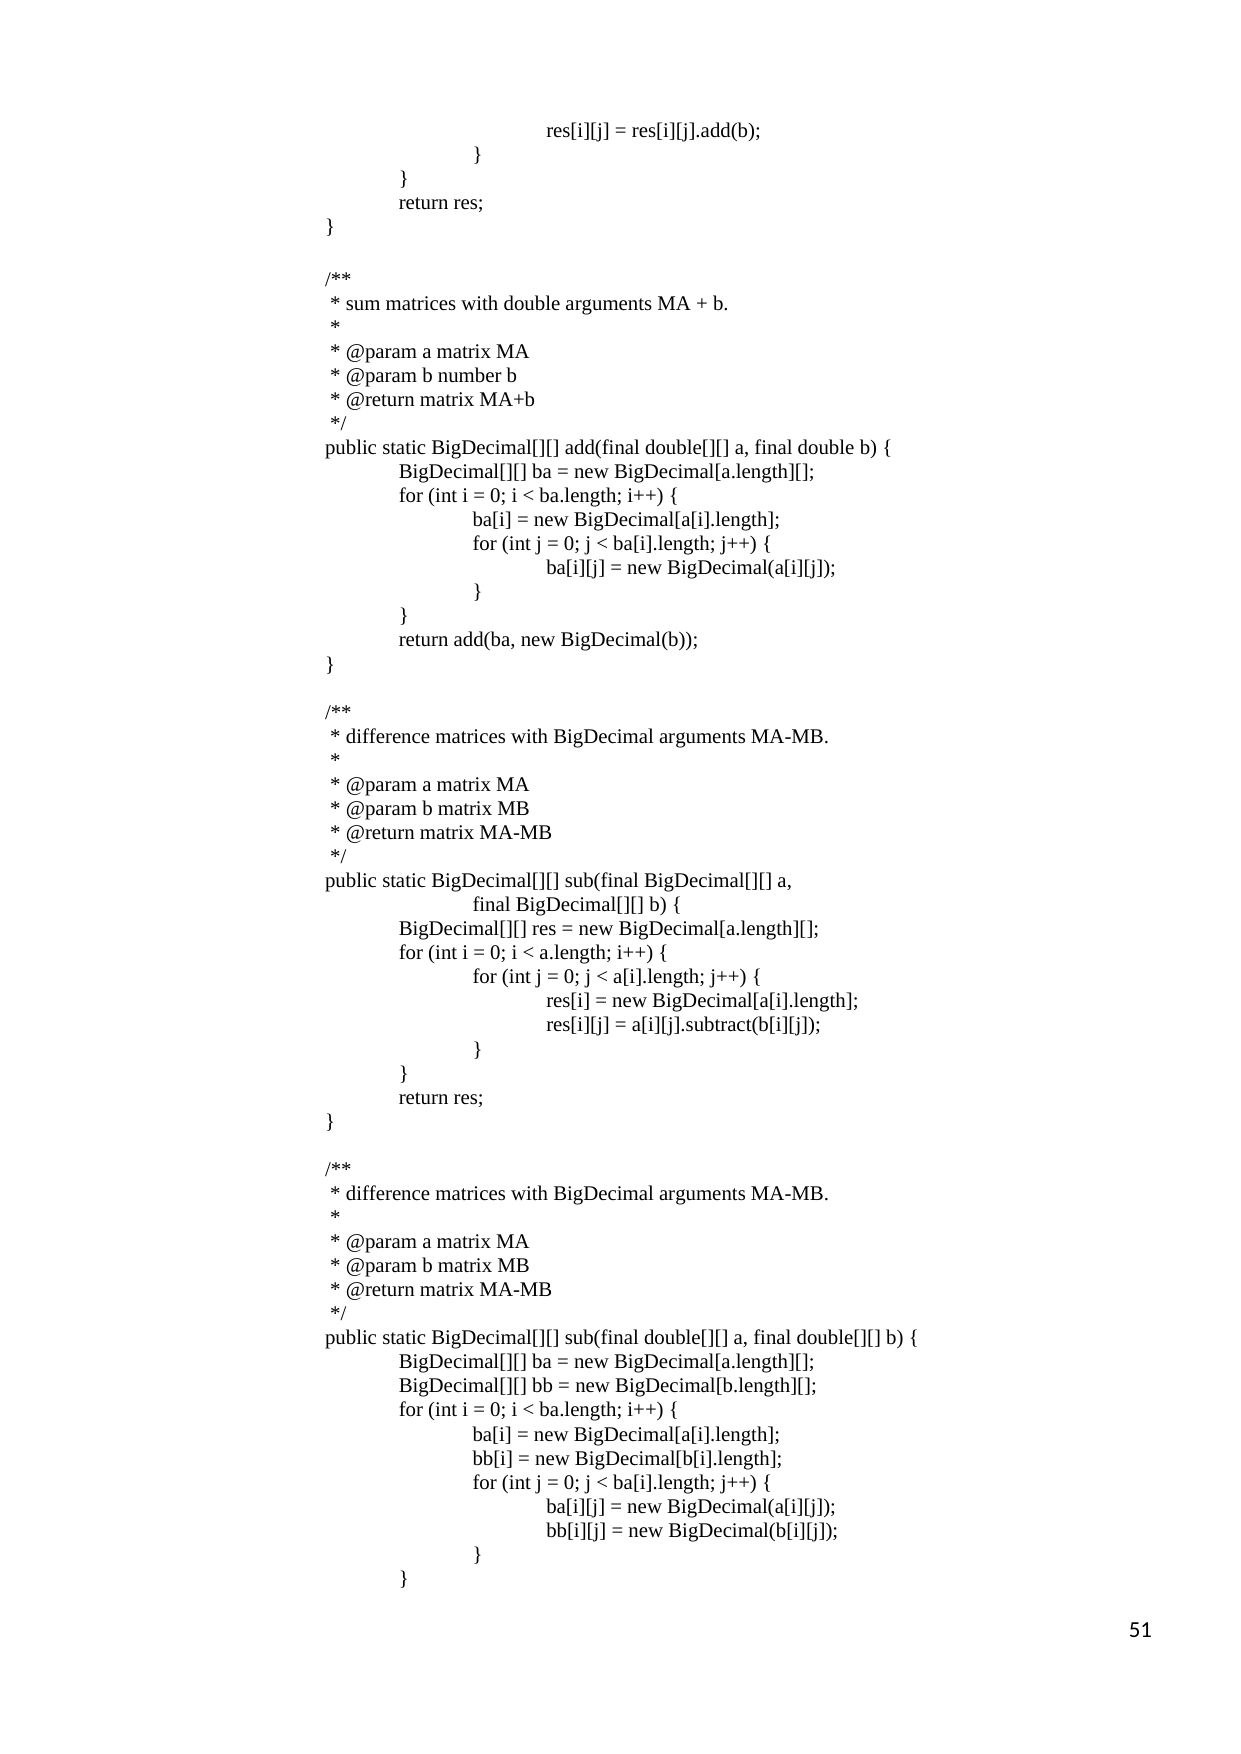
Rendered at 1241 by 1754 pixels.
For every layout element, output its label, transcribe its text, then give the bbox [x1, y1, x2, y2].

list } [252, 651, 1152, 676]
list BigDecimal[][] res = new BigDecimal[a.length][]; [252, 916, 1152, 940]
list } [252, 1061, 1152, 1084]
list } [252, 1542, 1152, 1566]
list * @param b matrix MB [252, 796, 1152, 820]
list */ [252, 844, 1152, 868]
list bb[i] = new BigDecimal[b[i].length]; [252, 1446, 1152, 1469]
list for (int i = 0; i < ba.length; i++) { [252, 483, 1152, 507]
list res[i] = new BigDecimal[a[i].length]; [252, 988, 1152, 1012]
list ba[i] = new BigDecimal[a[i].length]; [252, 1421, 1152, 1446]
list final BigDecimal[][] b) { [252, 892, 1152, 916]
list * [252, 314, 1152, 339]
list for (int i = 0; i < ba.length; i++) { [252, 1397, 1152, 1421]
list * difference matrices with BigDecimal arguments MA-MB. [252, 1181, 1152, 1205]
list BigDecimal[][] bb = new BigDecimal[b.length][]; [252, 1373, 1152, 1397]
list * @param b matrix MB [252, 1253, 1152, 1277]
list * @param a matrix MA [252, 339, 1152, 363]
list } [252, 1036, 1152, 1061]
list /** [252, 1157, 1152, 1181]
list * @param a matrix MA [252, 1229, 1152, 1253]
list BigDecimal[][] ba = new BigDecimal[a.length][]; [252, 459, 1152, 483]
list bb[i][j] = new BigDecimal(b[i][j]); [252, 1518, 1152, 1542]
list } [252, 1566, 1152, 1590]
list */ [252, 411, 1152, 435]
list ba[i][j] = new BigDecimal(a[i][j]); [252, 1494, 1152, 1518]
list * sum matrices with double arguments MA + b. [252, 291, 1152, 314]
list for (int i = 0; i < a.length; i++) { [252, 940, 1152, 964]
list return res; [252, 190, 1152, 214]
list * @return matrix MA-MB [252, 820, 1152, 844]
list } [252, 603, 1152, 627]
list */ [252, 1301, 1152, 1325]
list * [252, 1205, 1152, 1229]
list for (int j = 0; j < ba[i].length; j++) { [252, 531, 1152, 555]
list * difference matrices with BigDecimal arguments MA-MB. [252, 724, 1152, 748]
list } [252, 1109, 1152, 1133]
list } [252, 579, 1152, 603]
list public static BigDecimal[][] add(final double[][] a, final double b) { [252, 435, 1152, 459]
list public static BigDecimal[][] sub(final BigDecimal[][] a, [252, 868, 1152, 892]
list res[i][j] = res[i][j].add(b); [252, 118, 1152, 142]
list res[i][j] = a[i][j].subtract(b[i][j]); [252, 1012, 1152, 1036]
list * @return matrix MA+b [252, 387, 1152, 411]
list ba[i][j] = new BigDecimal(a[i][j]); [252, 555, 1152, 579]
list return res; [252, 1084, 1152, 1109]
list ba[i] = new BigDecimal[a[i].length]; [252, 507, 1152, 531]
list * @return matrix MA-MB [252, 1277, 1152, 1301]
list for (int j = 0; j < a[i].length; j++) { [252, 964, 1152, 988]
list * @param a matrix MA [252, 772, 1152, 796]
list /** [252, 266, 1152, 291]
list } [252, 214, 1152, 238]
list } [252, 166, 1152, 190]
list for (int j = 0; j < ba[i].length; j++) { [252, 1469, 1152, 1494]
list return add(ba, new BigDecimal(b)); [252, 627, 1152, 651]
list * @param b number b [252, 363, 1152, 387]
list /** [252, 699, 1152, 724]
list BigDecimal[][] ba = new BigDecimal[a.length][]; [252, 1349, 1152, 1373]
list * [252, 748, 1152, 772]
list } [252, 142, 1152, 166]
list public static BigDecimal[][] sub(final double[][] a, final double[][] b) { [252, 1325, 1152, 1349]
